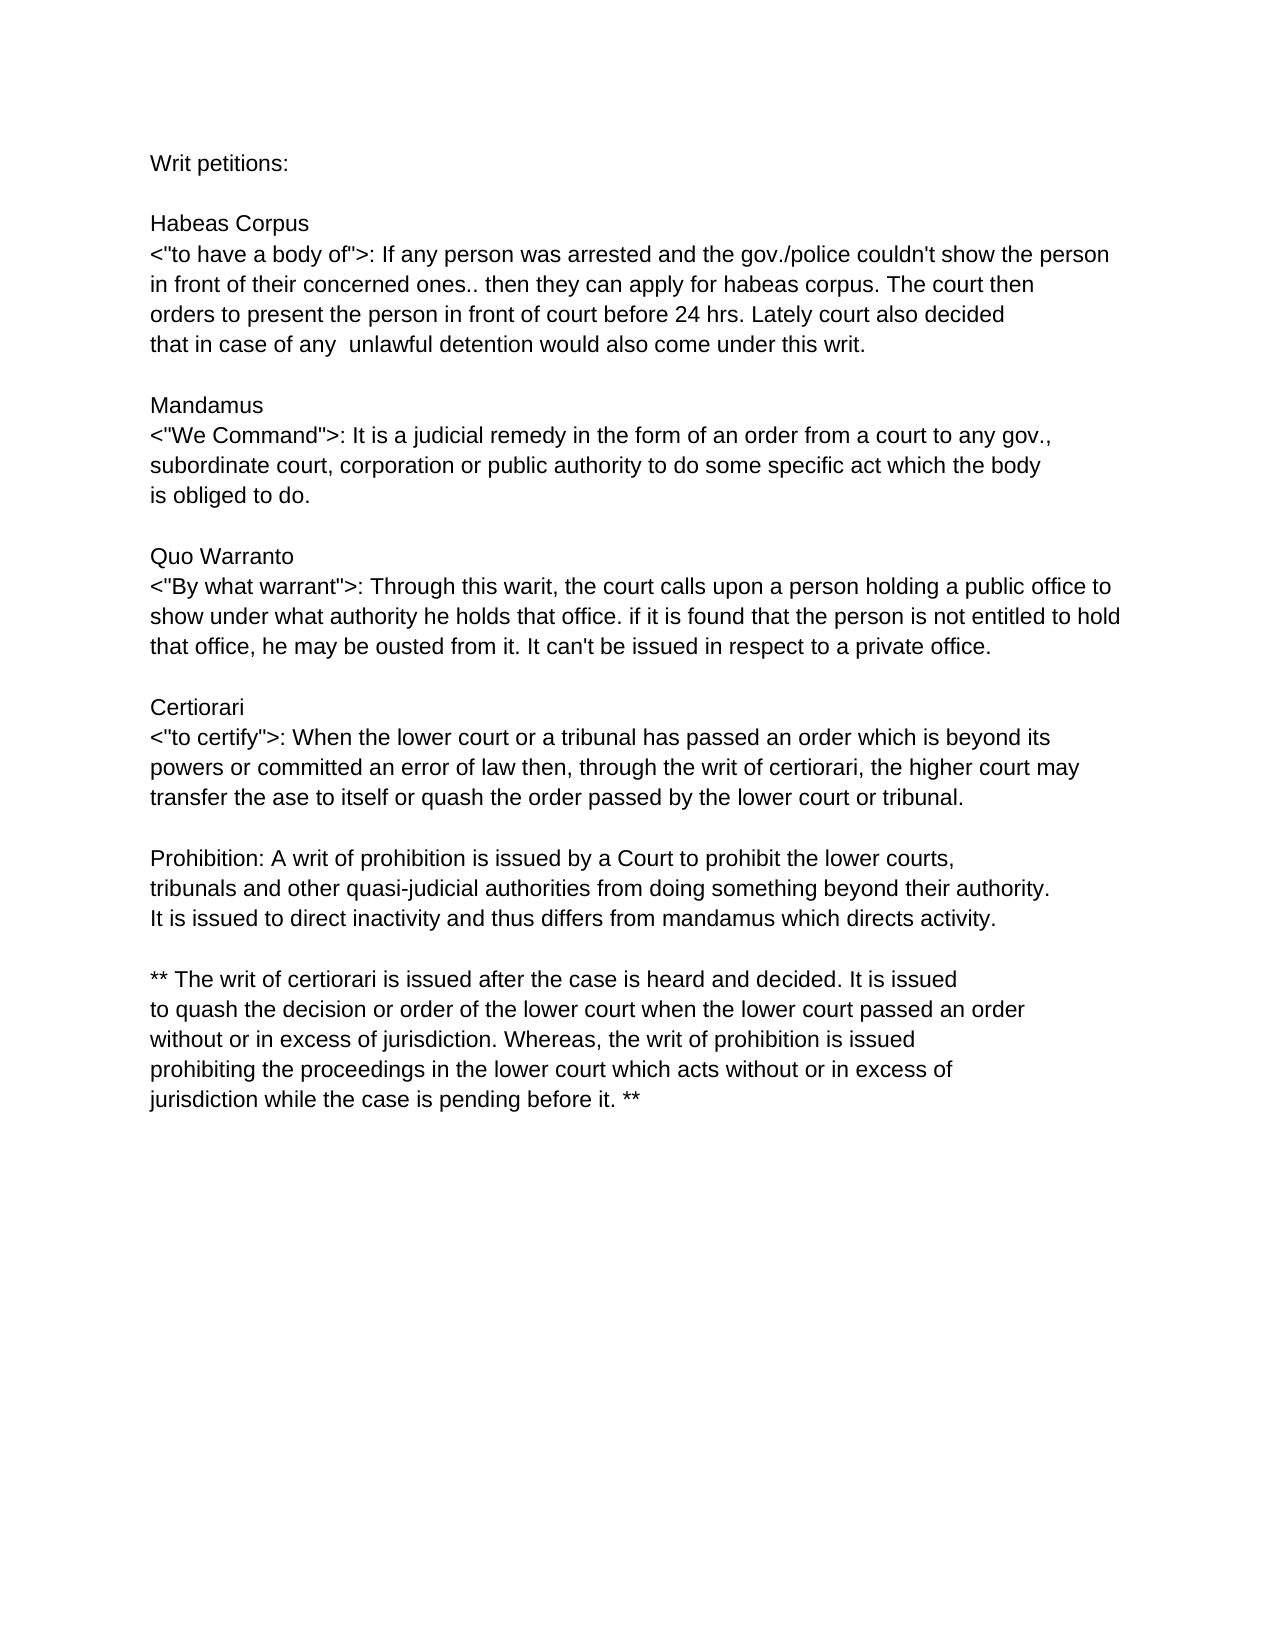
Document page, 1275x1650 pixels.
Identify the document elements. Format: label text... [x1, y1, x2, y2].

text ** The writ of certiorari is issued after the case is heard and decided. It is issued [150, 966, 1125, 992]
text <"By what warrant">: Through this warit, the court calls upon a person holding a public office to show under what authority he holds that office. if it is found that the person is not entitled to hold that office, he may be ousted from it. It can't be issued in respect to a private office. [150, 573, 1125, 660]
text Certiorari [150, 694, 1125, 720]
text <"to have a body of">: If any person was arrested and the gov./police couldn't show the person [150, 241, 1125, 267]
text that in case of any unlawful detention would also come under this writ. [150, 331, 1125, 358]
text prohibiting the proceedings in the lower court which acts without or in excess of [150, 1056, 1125, 1083]
text to quash the decision or order of the lower court when the lower court passed an order [150, 996, 1125, 1022]
text <"We Command">: It is a judicial remedy in the form of an order from a court to any gov., [150, 422, 1125, 448]
text jurisdiction while the case is pending before it. ** [150, 1086, 1125, 1113]
text Prohibition: A writ of prohibition is issued by a Court to prohibit the lower courts, [150, 845, 1125, 871]
text subordinate court, corporation or public authority to do some specific act which the body [150, 452, 1125, 478]
text is obliged to do. [150, 482, 1125, 509]
text tribunals and other quasi-judicial authorities from doing something beyond their authority. [150, 875, 1125, 901]
text Quo Warranto [150, 543, 1125, 569]
text without or in excess of jurisdiction. Whereas, the writ of prohibition is issued [150, 1026, 1125, 1052]
text orders to present the person in front of court before 24 hrs. Lately court also decided [150, 301, 1125, 327]
text Habeas Corpus [150, 210, 1125, 237]
text It is issued to direct inactivity and thus differs from mandamus which directs activity. [150, 905, 1125, 932]
text <"to certify">: When the lower court or a tribunal has passed an order which is beyond its powers or committed an error of law then, through the writ of certiorari, the higher court may transfer the ase to itself or quash the order passed by the lower court or tribunal. [150, 724, 1125, 811]
text Mandamus [150, 392, 1125, 418]
text Writ petitions: [150, 150, 1125, 176]
text in front of their concerned ones.. then they can apply for habeas corpus. The court then [150, 271, 1125, 297]
